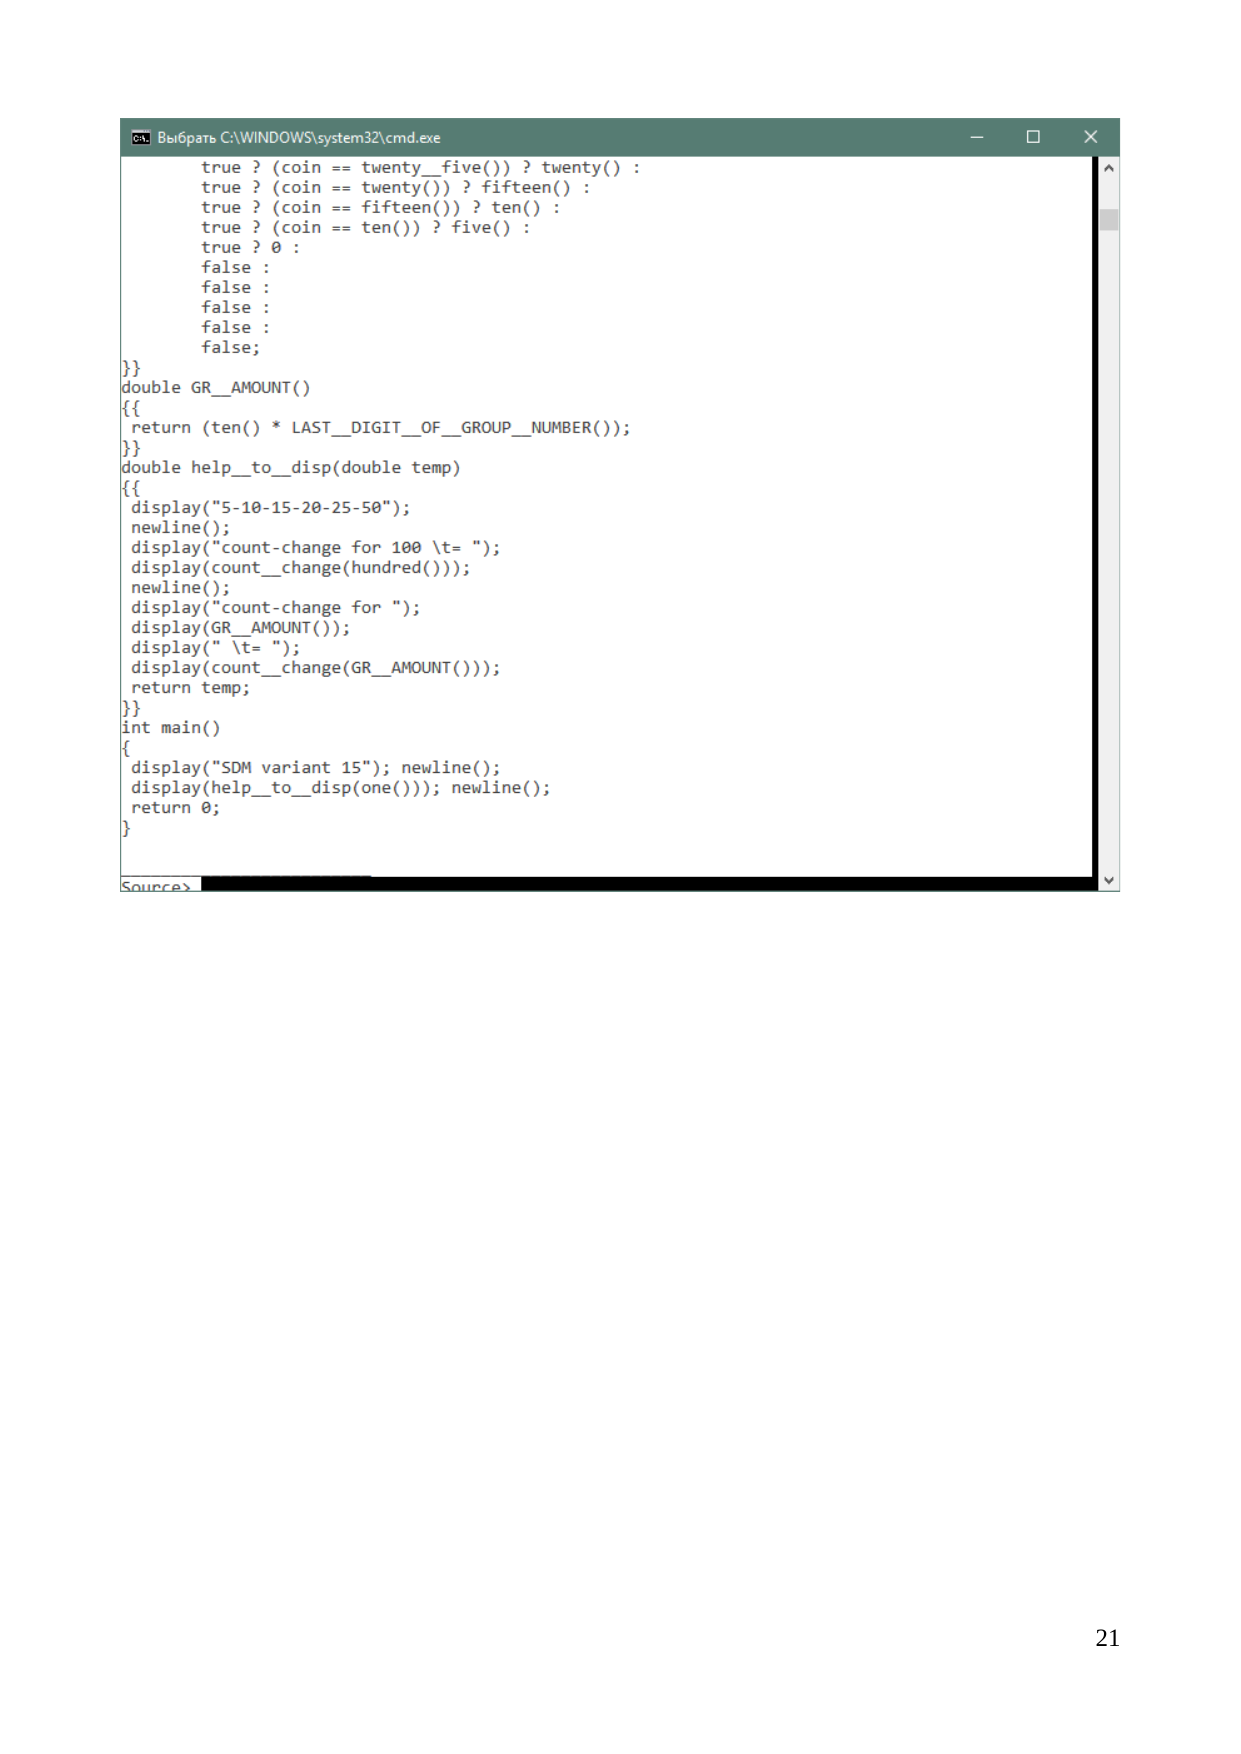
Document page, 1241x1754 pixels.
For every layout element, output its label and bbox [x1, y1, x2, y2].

picture [120, 118, 1121, 892]
